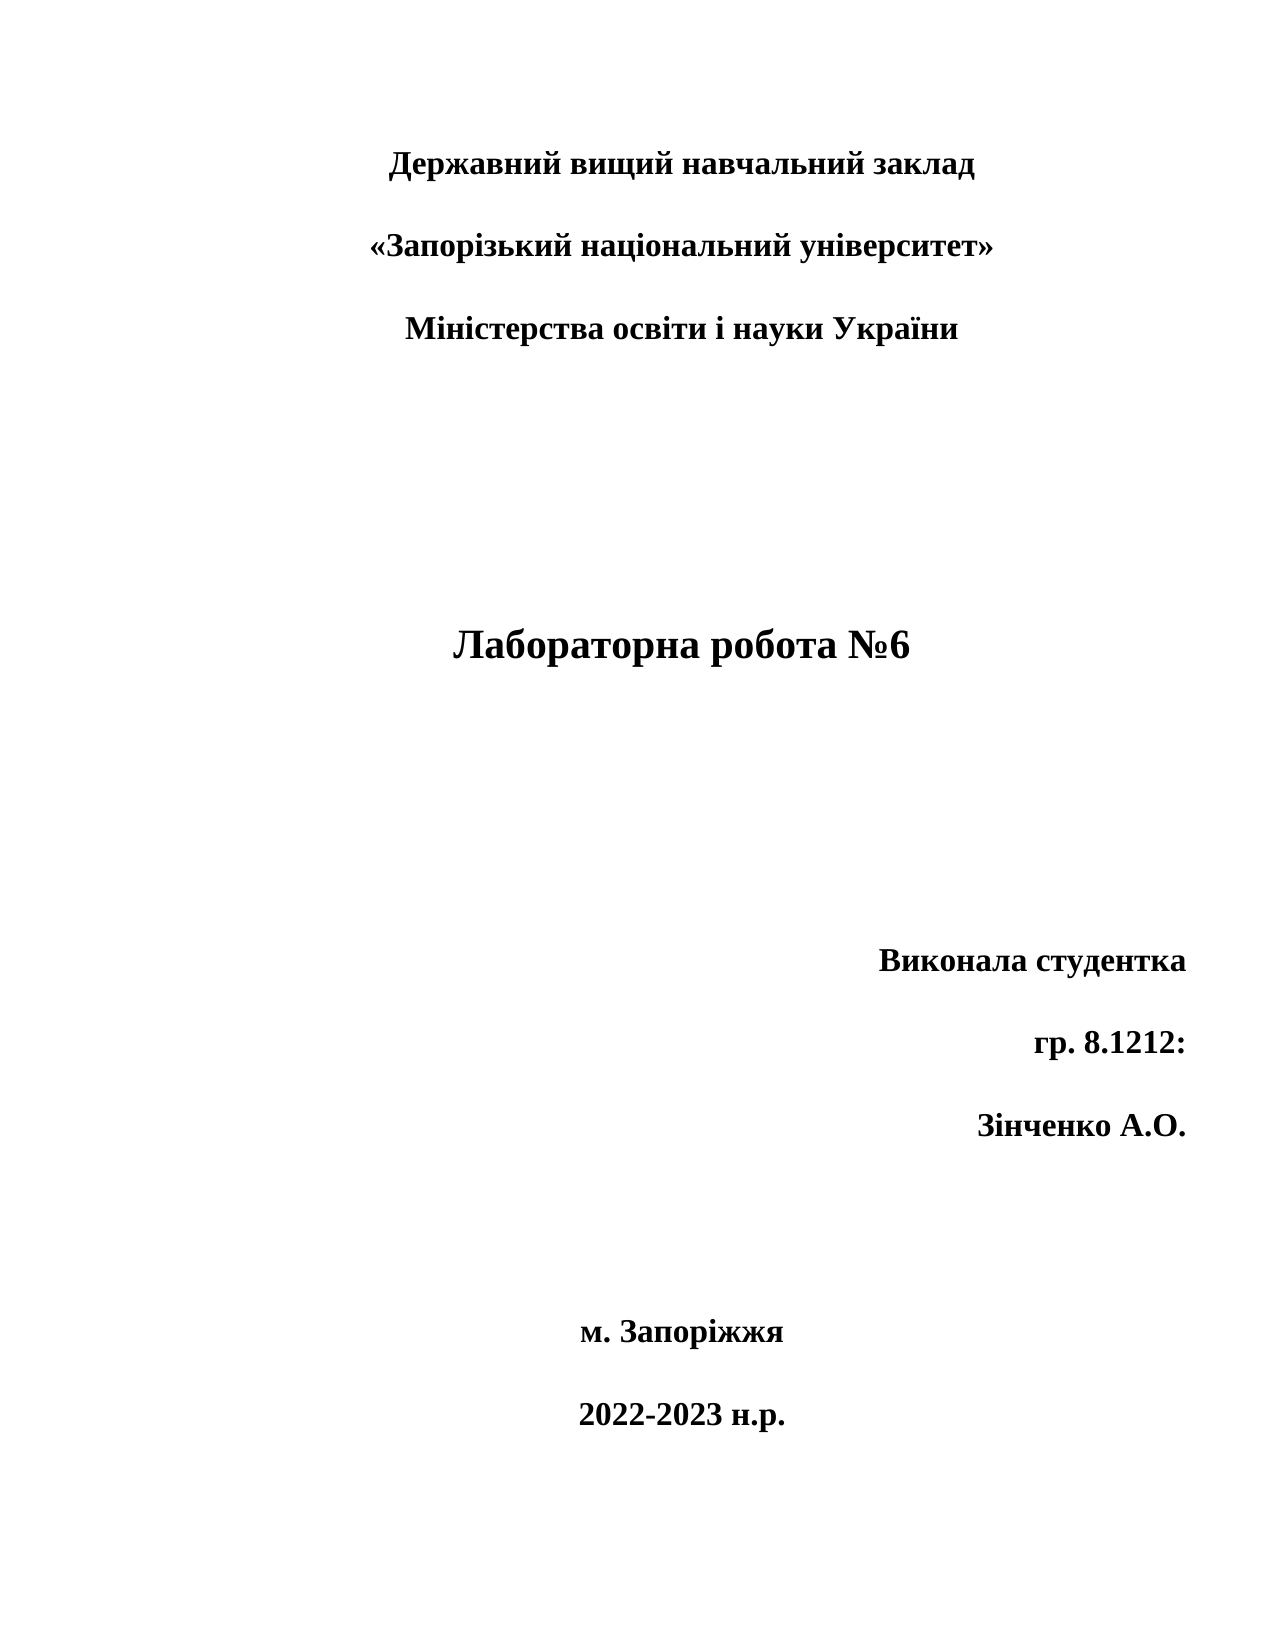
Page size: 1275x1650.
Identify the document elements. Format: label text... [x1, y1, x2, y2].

subtitle Виконала студентка [177, 940, 1186, 978]
subtitle Зінченко А.О. [177, 1105, 1186, 1143]
subtitle Державний вищий навчальний заклад [177, 143, 1186, 181]
subtitle 2022-2023 н.р. [177, 1394, 1186, 1432]
subtitle гр. 8.1212: [177, 1022, 1186, 1061]
subtitle Лабораторна робота №6 [177, 619, 1186, 667]
subtitle м. Запоріжжя [177, 1311, 1186, 1350]
subtitle Міністерства освіти і науки України [177, 308, 1186, 346]
subtitle «Запорізький національний університет» [177, 226, 1186, 264]
